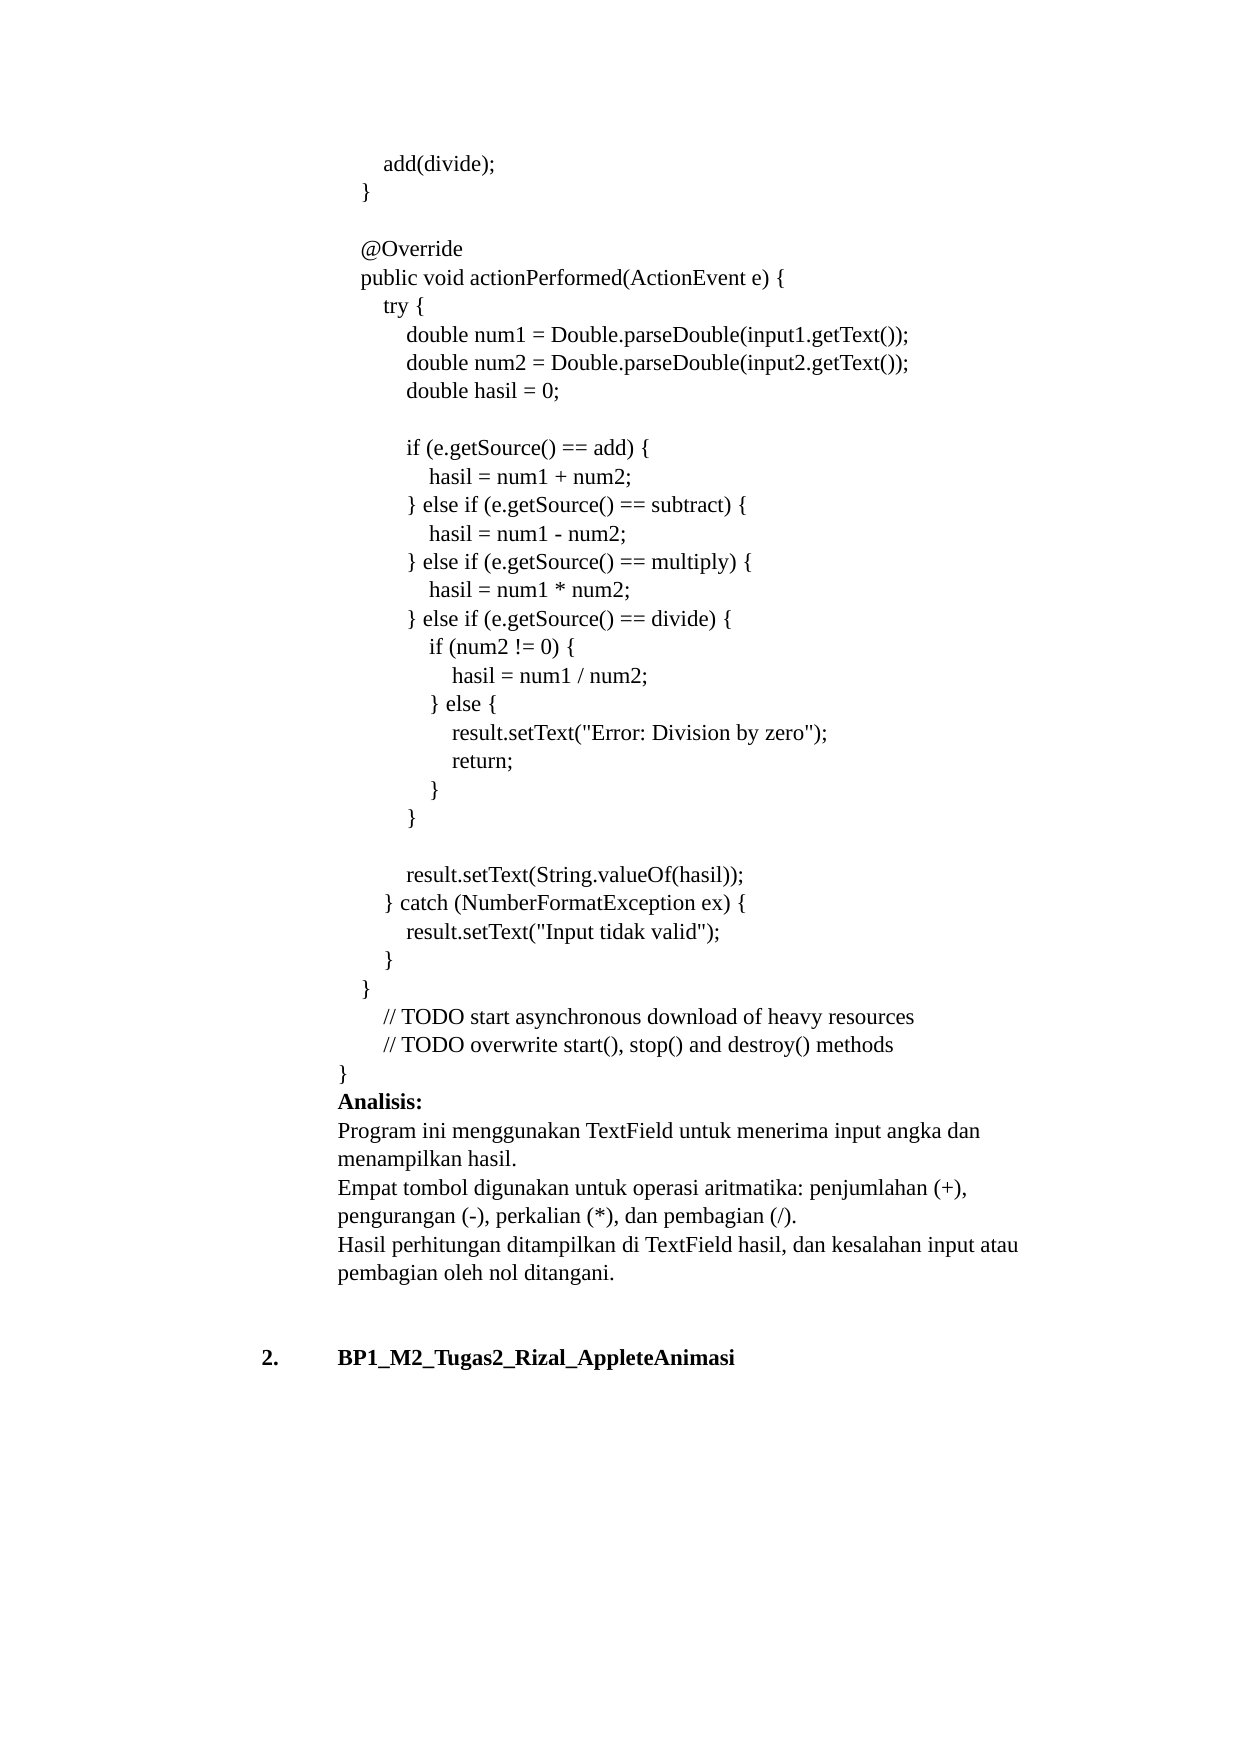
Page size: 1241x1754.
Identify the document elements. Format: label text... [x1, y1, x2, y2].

list // TODO start asynchronous download of heavy resources [337, 1003, 1060, 1029]
list Empat tombol digunakan untuk operasi aritmatika: penjumlahan (+), pengurangan (-), perkalian (*), dan pembagian (/). [337, 1174, 1060, 1228]
list return; [337, 747, 1060, 773]
list BP1_M2_Tugas2_Rizal_AppleteAnimasi [261, 1344, 1060, 1371]
list hasil = num1 / num2; [337, 662, 1060, 688]
list } else if (e.getSource() == subtract) { [337, 491, 1060, 518]
list Hasil perhitungan ditampilkan di TextField hasil, dan kesalahan input atau pembagian oleh nol ditangani. [337, 1231, 1060, 1285]
list Program ini menggunakan TextField untuk menerima input angka dan menampilkan hasil. [337, 1117, 1060, 1172]
list double hasil = 0; [337, 377, 1060, 404]
list if (e.getSource() == add) { [337, 434, 1060, 461]
list } catch (NumberFormatException ex) { [337, 889, 1060, 916]
list } else if (e.getSource() == divide) { [337, 605, 1060, 631]
list } [337, 776, 1060, 802]
list hasil = num1 * num2; [337, 577, 1060, 603]
list try { [337, 292, 1060, 318]
list } [337, 946, 1060, 973]
list result.setText("Error: Division by zero"); [337, 719, 1060, 745]
list // TODO overwrite start(), stop() and destroy() methods [337, 1032, 1060, 1058]
list public void actionPerformed(ActionEvent e) { [337, 264, 1060, 290]
list } [337, 975, 1060, 1001]
list } else { [337, 690, 1060, 717]
list hasil = num1 + num2; [337, 463, 1060, 489]
list hasil = num1 - num2; [337, 520, 1060, 546]
list Analisis: [337, 1088, 1060, 1115]
list double num1 = Double.parseDouble(input1.getText()); [337, 321, 1060, 347]
list } [337, 178, 1060, 205]
list } [337, 1060, 1060, 1086]
list @Override [337, 235, 1060, 262]
list } else if (e.getSource() == multiply) { [337, 548, 1060, 574]
list add(divide); [337, 150, 1060, 176]
list if (num2 != 0) { [337, 633, 1060, 660]
list } [337, 804, 1060, 830]
list result.setText("Input tidak valid"); [337, 918, 1060, 944]
list result.setText(String.valueOf(hasil)); [337, 861, 1060, 887]
list double num2 = Double.parseDouble(input2.getText()); [337, 349, 1060, 375]
